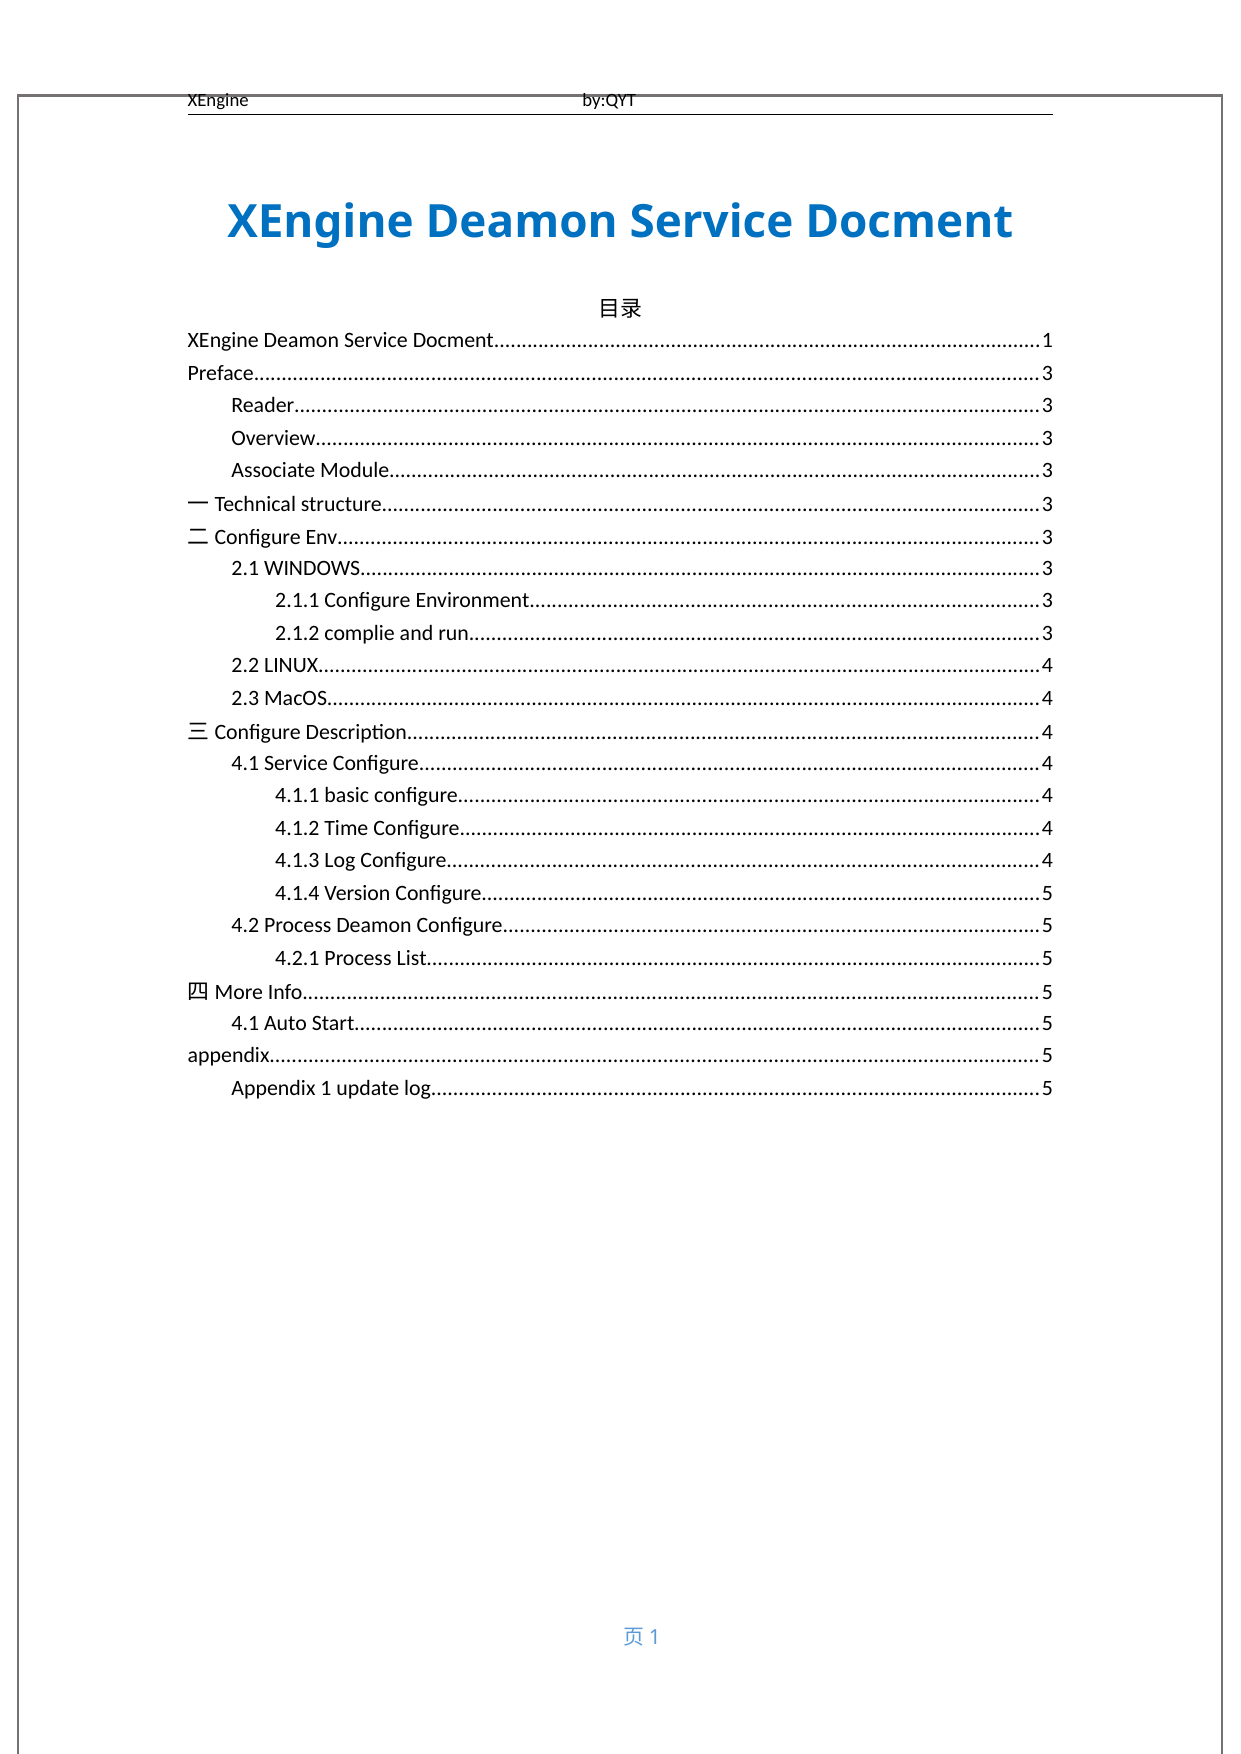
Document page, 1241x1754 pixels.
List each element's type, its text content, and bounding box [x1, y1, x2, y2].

title XEngine Deamon Service Docment [187, 187, 1053, 252]
